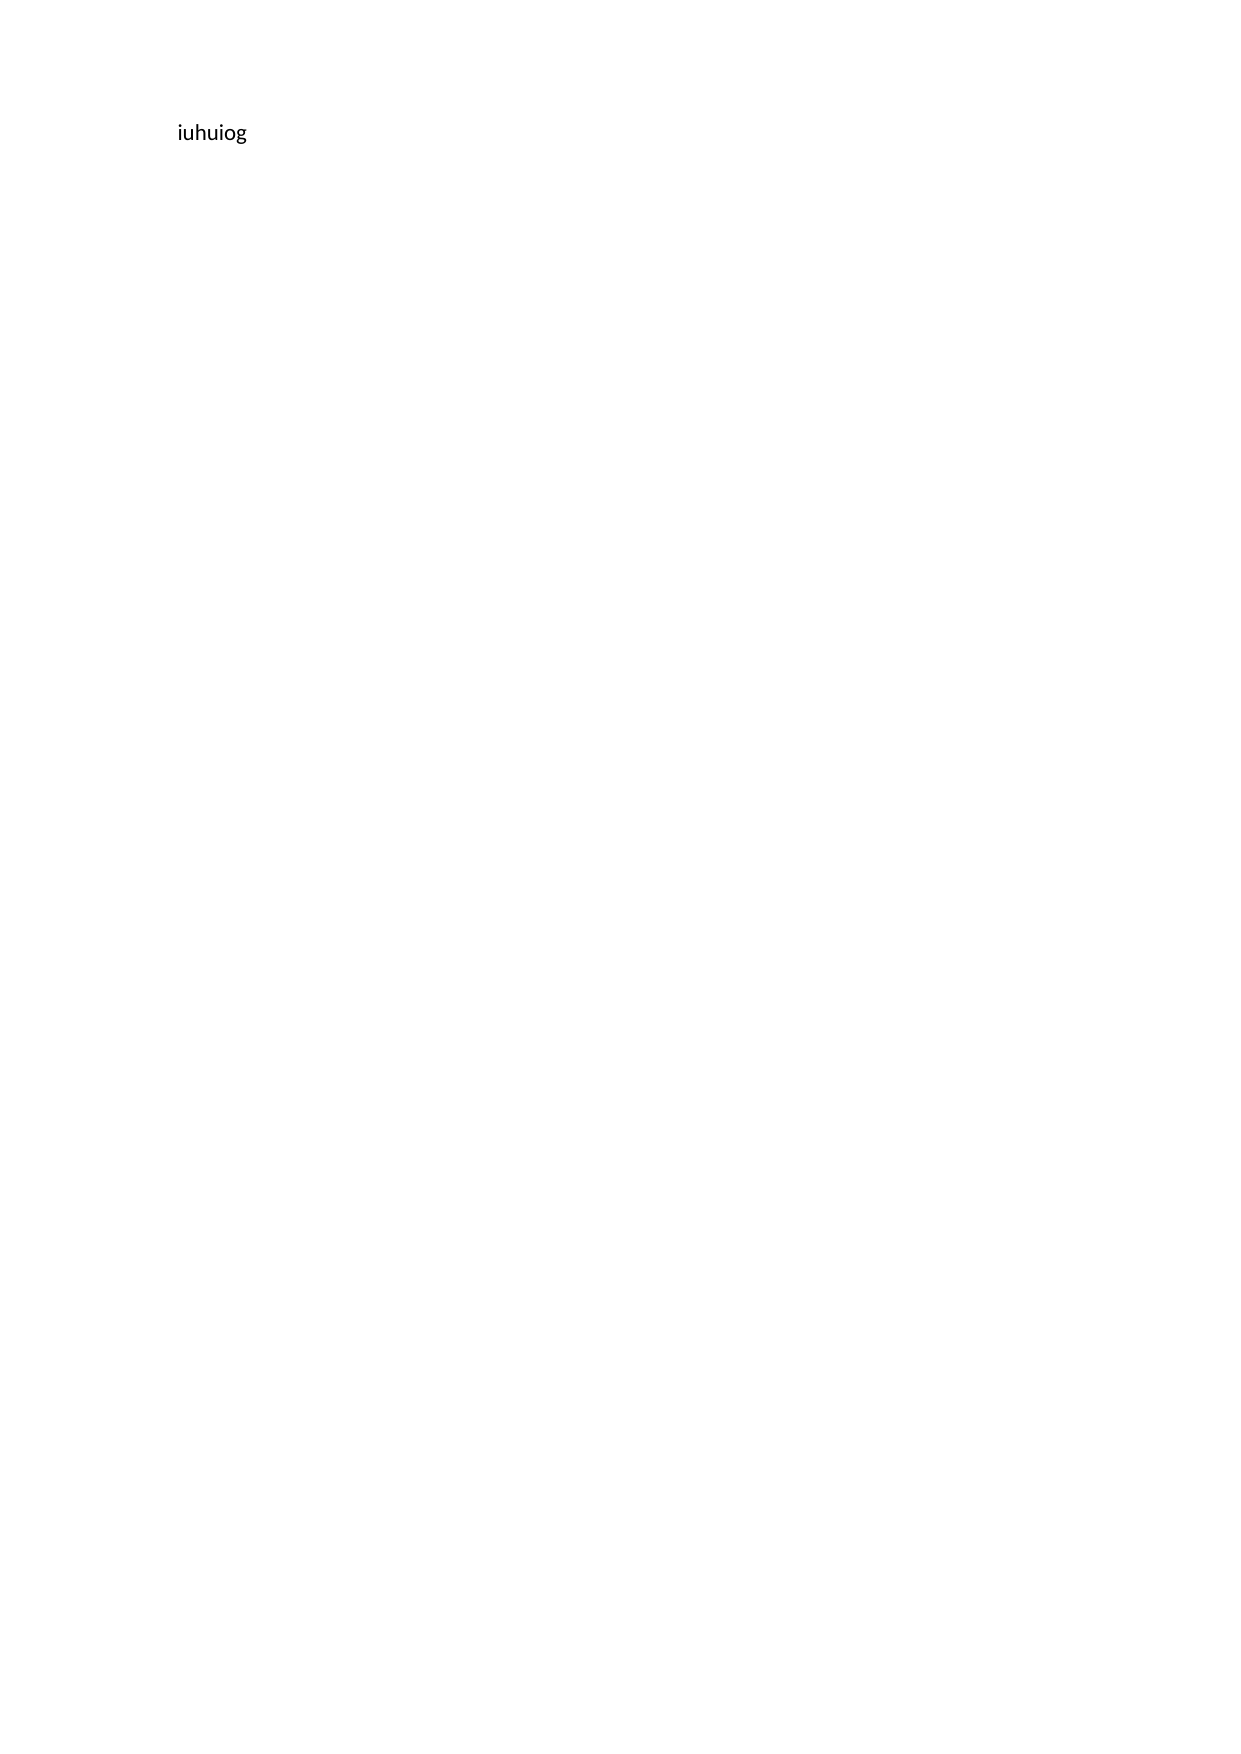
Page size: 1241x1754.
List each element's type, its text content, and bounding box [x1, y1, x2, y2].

text iuhuiog [177, 118, 1152, 146]
